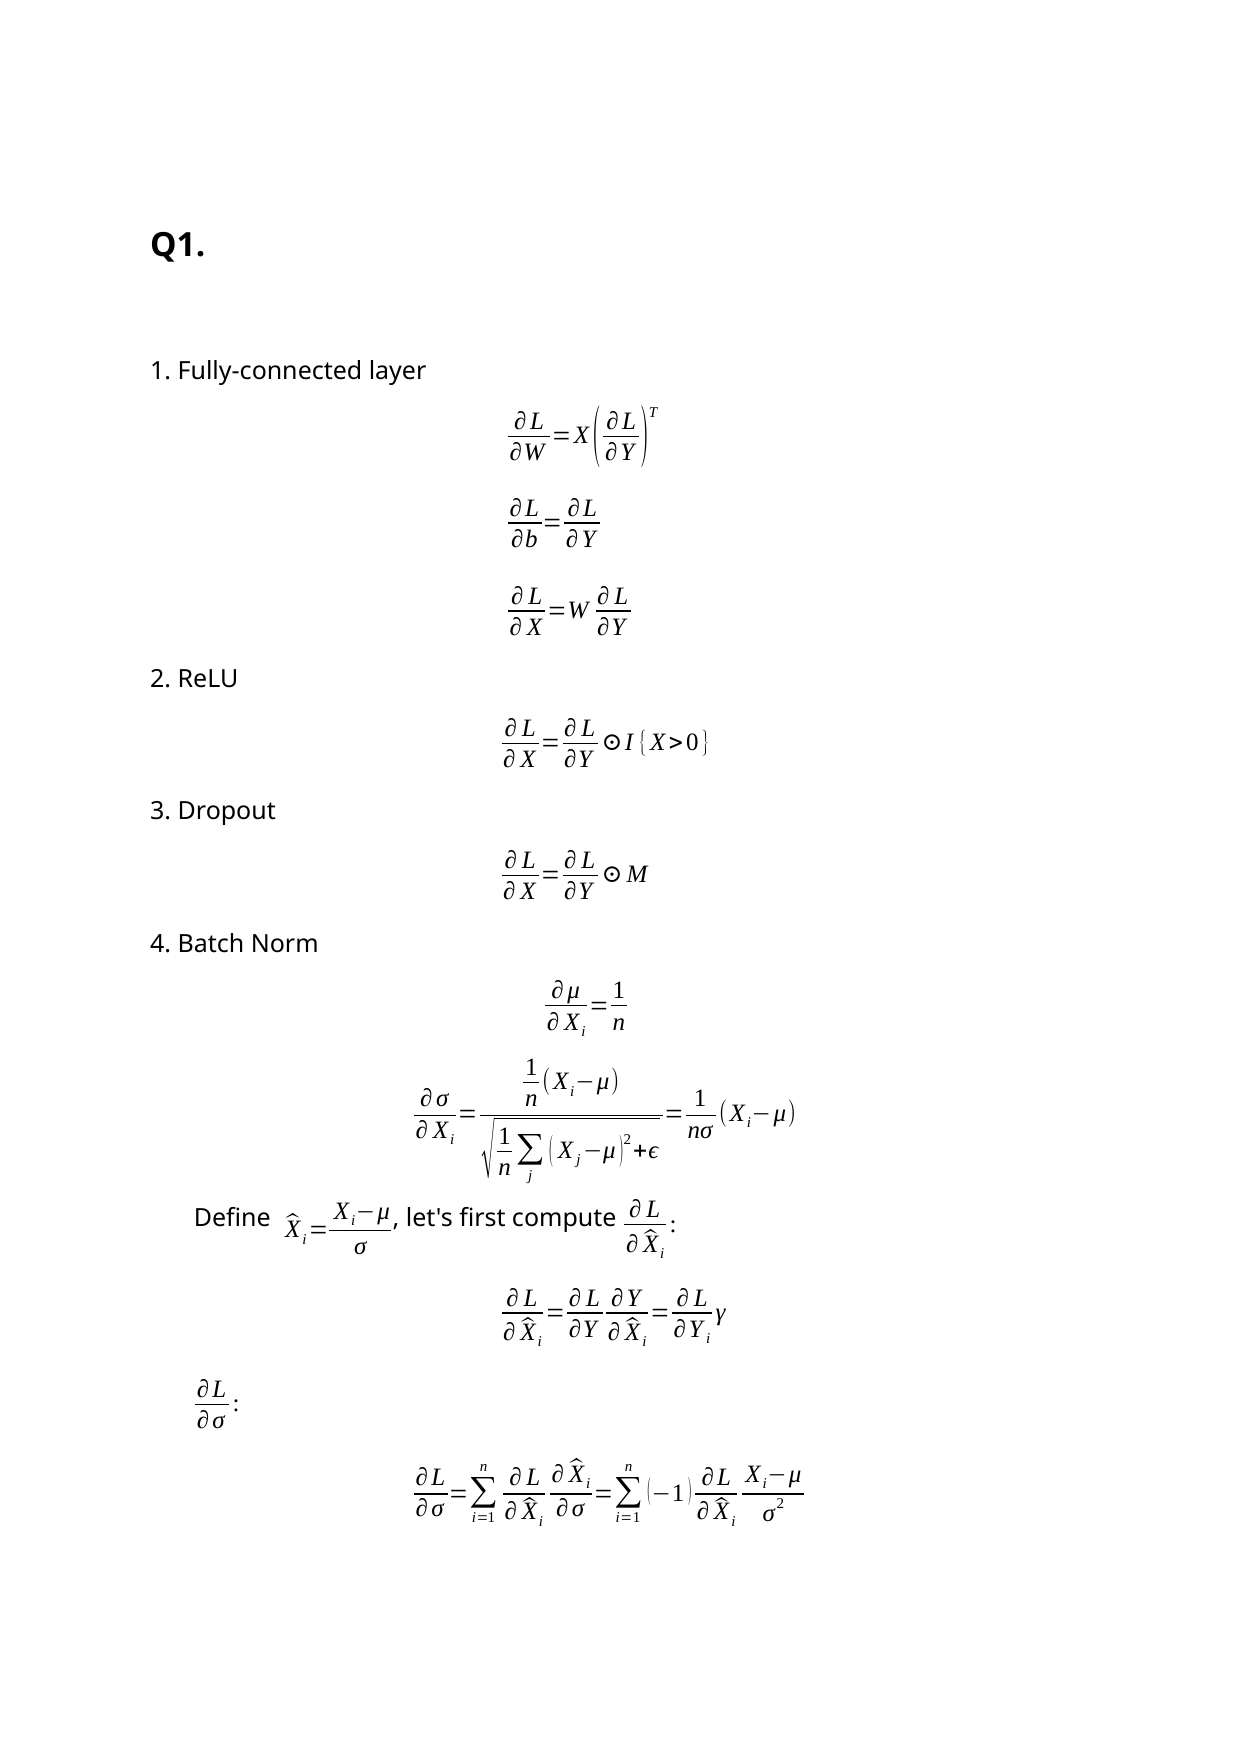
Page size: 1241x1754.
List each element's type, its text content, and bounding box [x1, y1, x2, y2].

text 3. Dropout [150, 788, 1090, 832]
subtitle Q1. [150, 199, 1090, 287]
text Define , let's first compute [150, 1184, 1090, 1273]
text 4. Batch Norm [150, 920, 1090, 964]
text 2. ReLU [150, 656, 1090, 700]
text 1. Fully-connected layer [150, 347, 1090, 391]
